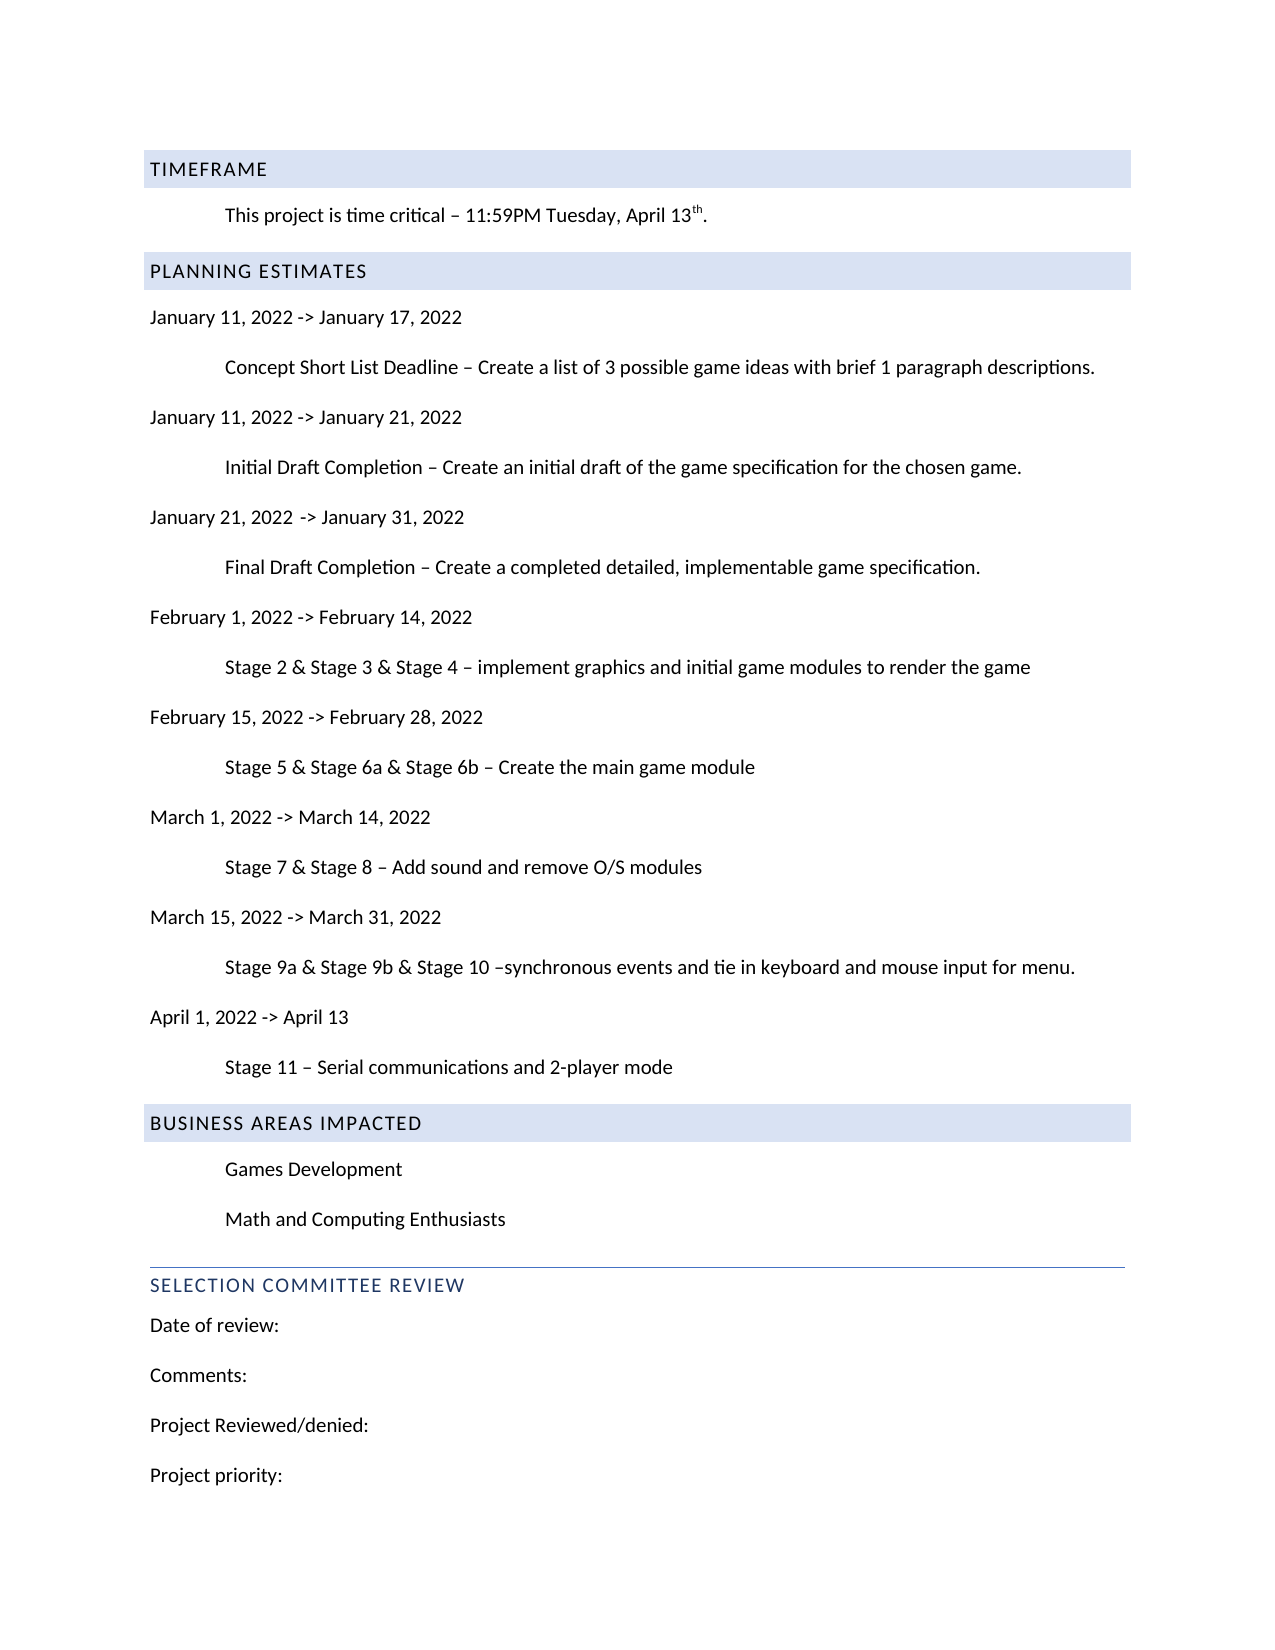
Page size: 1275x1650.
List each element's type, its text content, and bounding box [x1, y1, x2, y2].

text Stage 9a & Stage 9b & Stage 10 –synchronous events and tie in keyboard and mouse input for menu. [150, 954, 1125, 979]
text Project priority: [150, 1462, 1125, 1487]
text April 1, 2022 -> April 13 [150, 1004, 1125, 1029]
text Final Draft Completion – Create a completed detailed, implementable game specification. [150, 554, 1125, 579]
text March 15, 2022 -> March 31, 2022 [150, 904, 1125, 929]
text January 11, 2022 -> January 21, 2022 [150, 404, 1125, 429]
subtitle Business Areas Impacted [150, 1110, 1125, 1136]
text This project is time critical – 11:59PM Tuesday, April 13th. [150, 202, 1125, 227]
text February 15, 2022 -> February 28, 2022 [150, 704, 1125, 729]
text Games Development [150, 1156, 1125, 1182]
subtitle Selection Committee Review [150, 1268, 1125, 1298]
text Concept Short List Deadline – Create a list of 3 possible game ideas with brief 1 paragraph descriptions. [150, 354, 1125, 379]
text January 21, 2022 -> January 31, 2022 [150, 504, 1125, 529]
text Comments: [150, 1362, 1125, 1387]
text Date of review: [150, 1312, 1125, 1337]
text January 11, 2022 -> January 17, 2022 [150, 304, 1125, 329]
text Math and Computing Enthusiasts [150, 1206, 1125, 1232]
text March 1, 2022 -> March 14, 2022 [150, 804, 1125, 829]
subtitle Planning Estimates [150, 258, 1125, 284]
text Stage 5 & Stage 6a & Stage 6b – Create the main game module [150, 754, 1125, 779]
text Project Reviewed/denied: [150, 1412, 1125, 1437]
text Stage 7 & Stage 8 – Add sound and remove O/S modules [150, 854, 1125, 879]
text Stage 2 & Stage 3 & Stage 4 – implement graphics and initial game modules to render the game [150, 654, 1125, 679]
subtitle Timeframe [150, 156, 1125, 182]
text February 1, 2022 -> February 14, 2022 [150, 604, 1125, 629]
text Stage 11 – Serial communications and 2-player mode [150, 1054, 1125, 1079]
text Initial Draft Completion – Create an initial draft of the game specification for the chosen game. [150, 454, 1125, 479]
